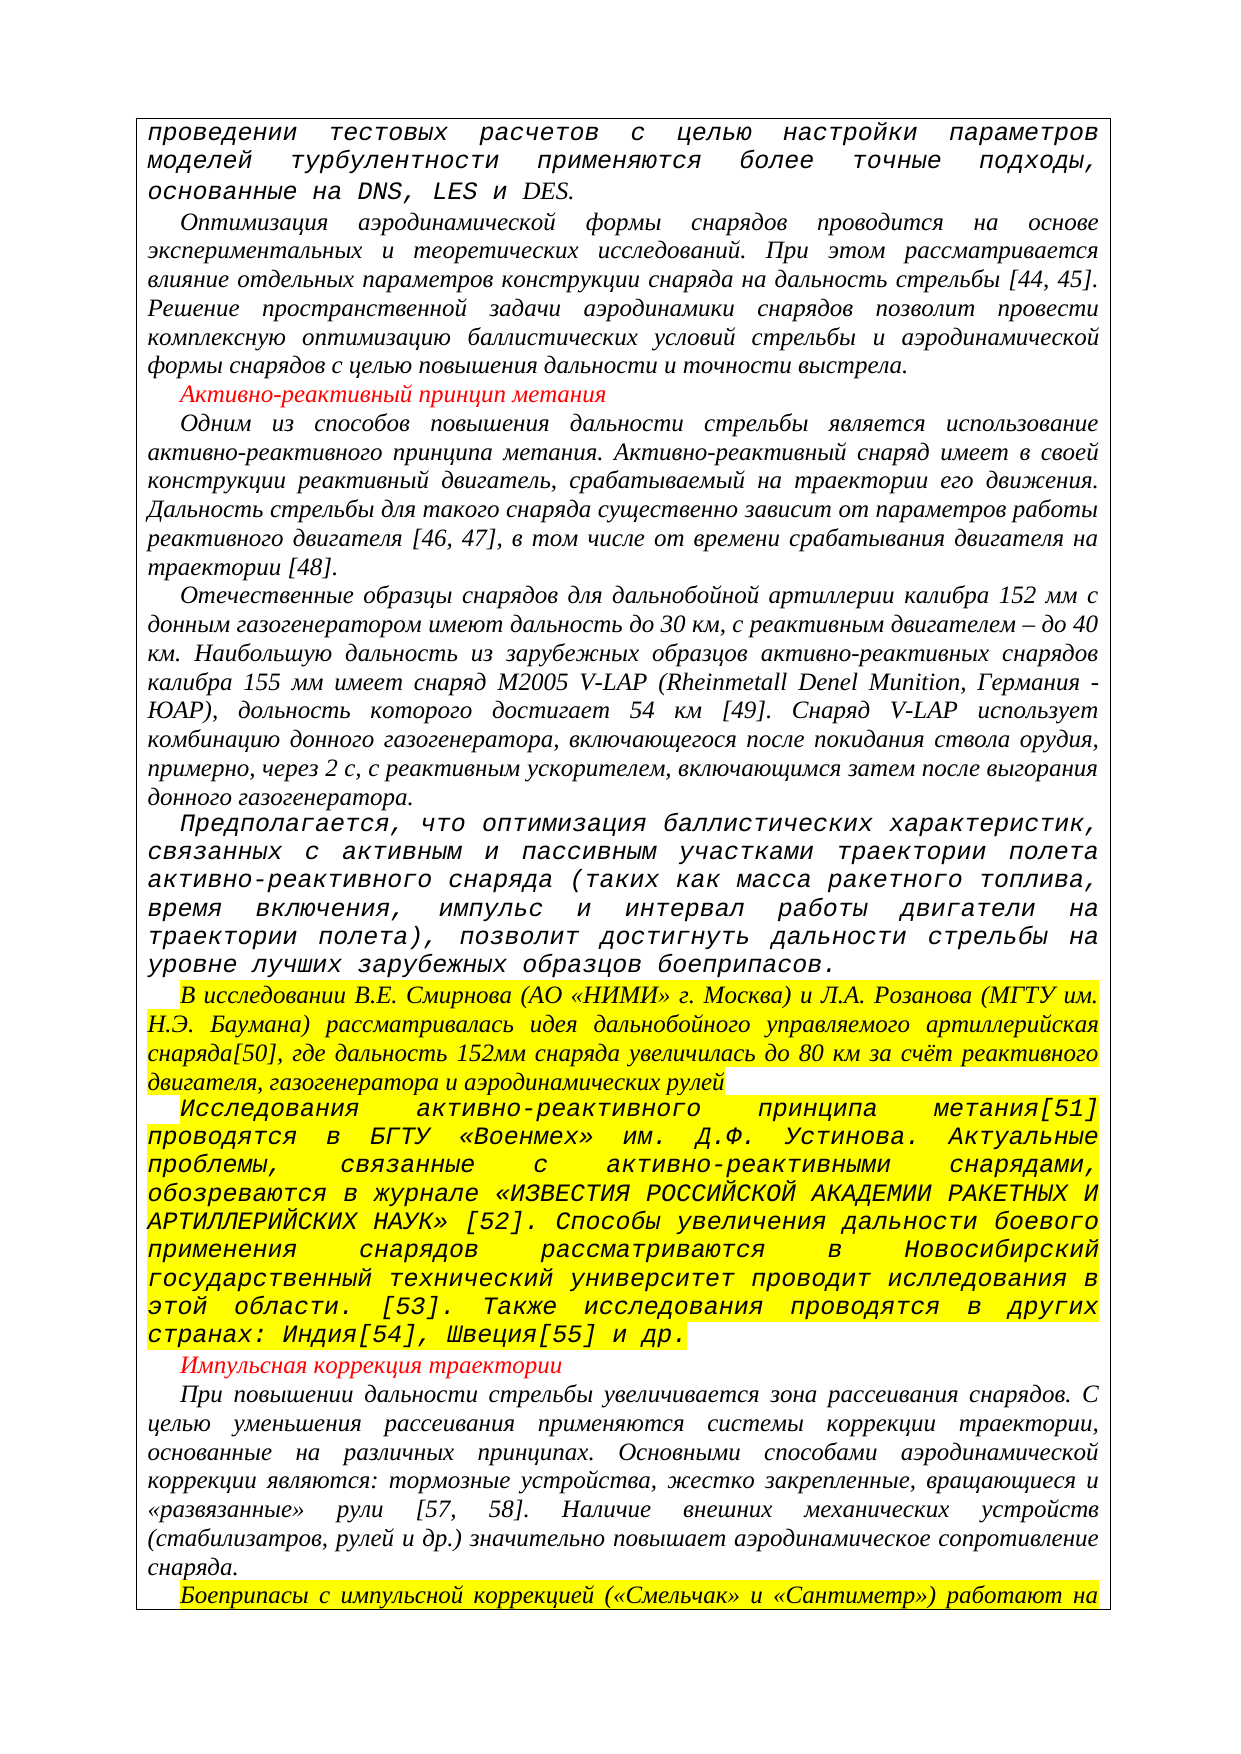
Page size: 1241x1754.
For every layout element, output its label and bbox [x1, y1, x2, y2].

table_header [137, 119, 1110, 1609]
